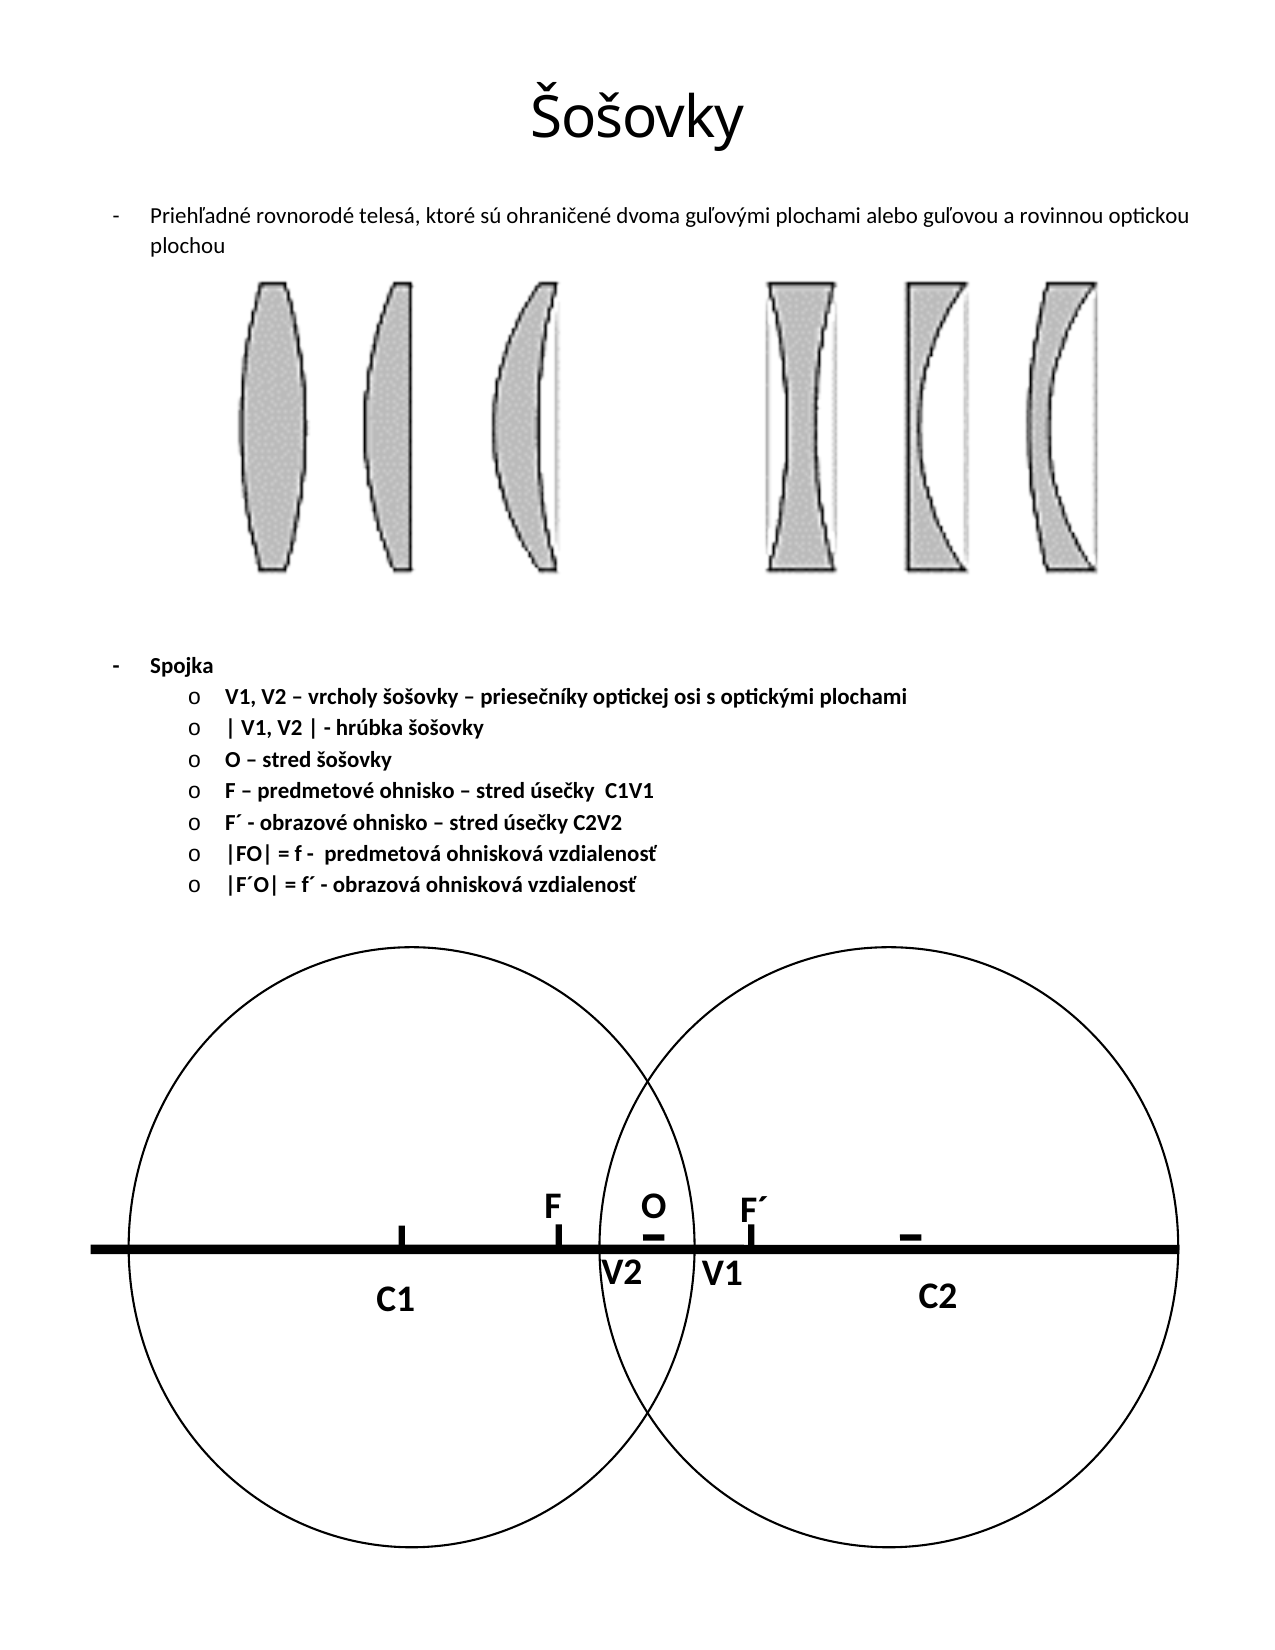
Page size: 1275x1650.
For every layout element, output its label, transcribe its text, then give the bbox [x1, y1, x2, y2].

list Priehľadné rovnorodé telesá, ktoré sú ohraničené dvoma guľovými plochami alebo guľovou a rovinnou optickou plochou [112, 201, 1200, 259]
picture [186, 266, 1152, 584]
list | V1, V2 | - hrúbka šošovky [187, 713, 1200, 742]
list |FO| = f - predmetová ohnisková vzdialenosť [187, 839, 1200, 868]
list F´ - obrazové ohnisko – stred úsečky C2V2 [187, 808, 1200, 837]
title Šošovky [75, 75, 1200, 154]
list F – predmetové ohnisko – stred úsečky C1V1 [187, 776, 1200, 805]
list O – stred šošovky [187, 745, 1200, 774]
list |F´O| = f´ - obrazová ohnisková vzdialenosť [187, 871, 1200, 900]
list V1, V2 – vrcholy šošovky – priesečníky optickej osi s optickými plochami [187, 682, 1200, 711]
list Spojka [112, 652, 1200, 679]
